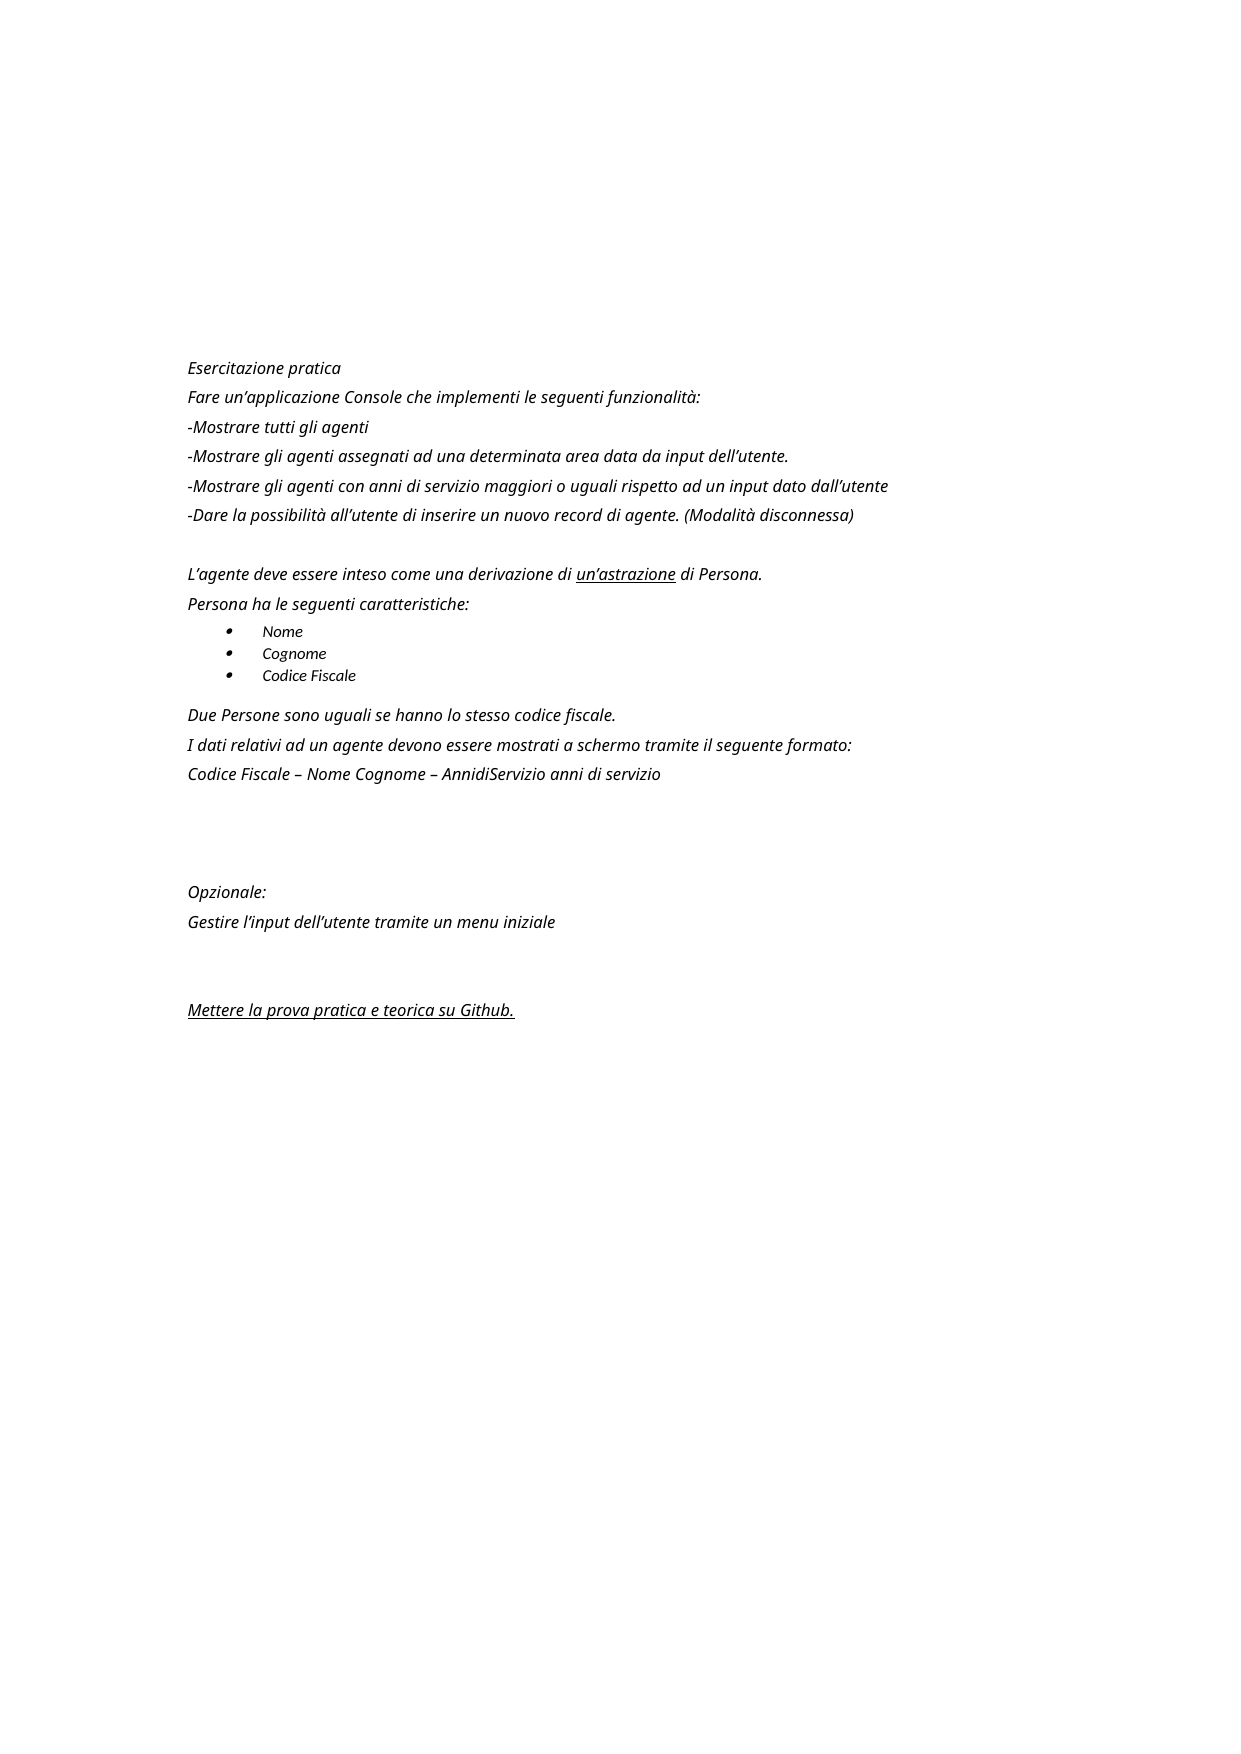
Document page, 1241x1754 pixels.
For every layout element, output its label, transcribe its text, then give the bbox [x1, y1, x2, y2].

text -Mostrare tutti gli agenti [187, 415, 1053, 438]
text Esercitazione pratica [187, 356, 1053, 379]
text Fare un’applicazione Console che implementi le seguenti funzionalità: [187, 386, 1053, 408]
text -Dare la possibilità all’utente di inserire un nuovo record di agente. (Modalità disconnessa) [187, 504, 1053, 526]
text -Mostrare gli agenti assegnati ad una determinata area data da input dell’utente. [187, 445, 1053, 467]
list Nome [225, 622, 1053, 642]
text L’agente deve essere inteso come una derivazione di un’astrazione di Persona. [187, 563, 1053, 585]
text Gestire l’input dell’utente tramite un menu iniziale [187, 910, 1053, 933]
text Persona ha le seguenti caratteristiche: [187, 592, 1053, 615]
text -Mostrare gli agenti con anni di servizio maggiori o uguali rispetto ad un input dato dall’utente [187, 474, 1053, 497]
text Opzionale: [187, 881, 1053, 903]
text Mettere la prova pratica e teorica su Github. [187, 999, 1053, 1021]
text Codice Fiscale – Nome Cognome – AnnidiServizio anni di servizio [187, 763, 1053, 786]
list Codice Fiscale [225, 665, 1053, 686]
list Cognome [225, 643, 1053, 664]
text I dati relativi ad un agente devono essere mostrati a schermo tramite il seguente formato: [187, 733, 1053, 756]
text Due Persone sono uguali se hanno lo stesso codice fiscale. [187, 704, 1053, 727]
